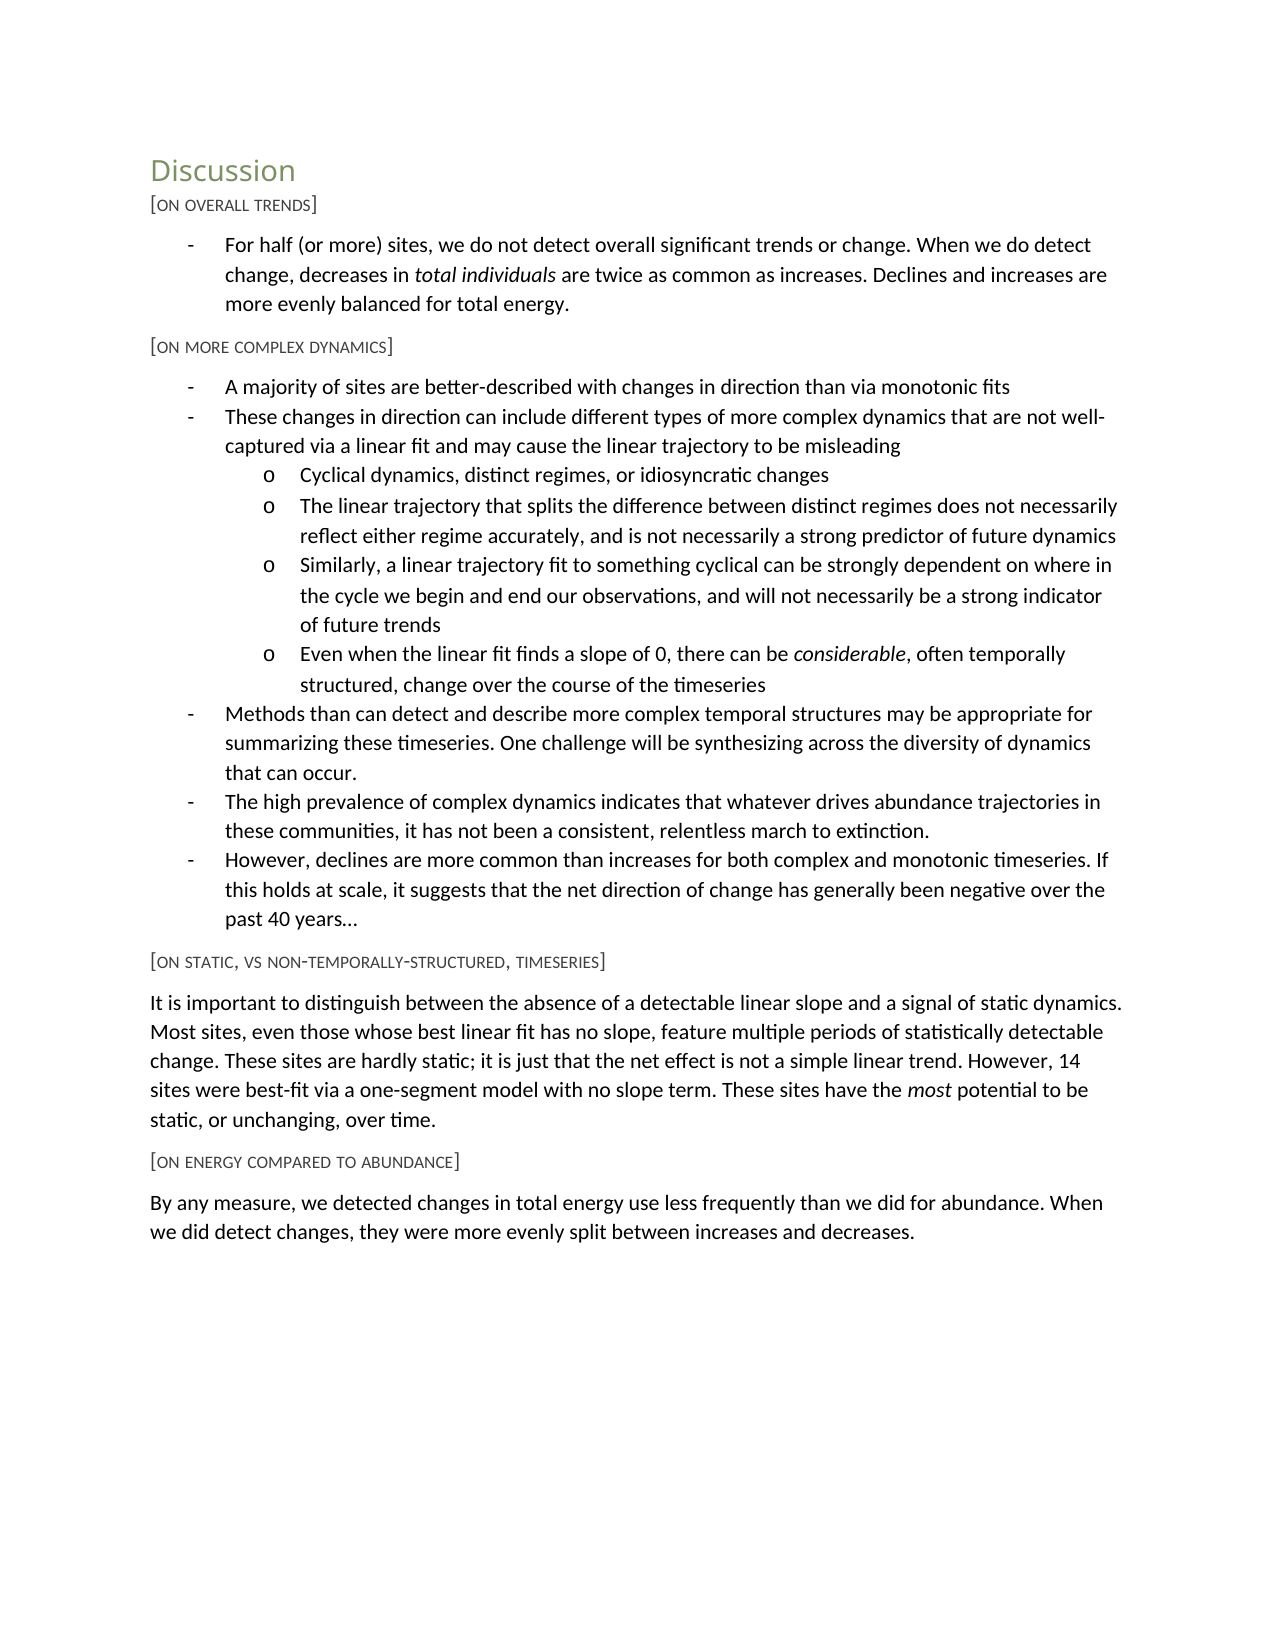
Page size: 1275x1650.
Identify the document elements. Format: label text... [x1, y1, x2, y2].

text It is important to distinguish between the absence of a detectable linear slope and a signal of static dynamics. Most sites, even those whose best linear fit has no slope, feature multiple periods of statistically detectable change. These sites are hardly static; it is just that the net effect is not a simple linear trend. However, 14 sites were best-fit via a one-segment model with no slope term. These sites have the most potential to be static, or unchanging, over time. [150, 989, 1125, 1132]
list For half (or more) sites, we do not detect overall significant trends or change. When we do detect change, decreases in total individuals are twice as common as increases. Declines and increases are more evenly balanced for total energy. [187, 231, 1125, 317]
list A majority of sites are better-described with changes in direction than via monotonic fits [187, 373, 1125, 400]
list Methods than can detect and describe more complex temporal structures may be appropriate for summarizing these timeseries. One challenge will be synthesizing across the diversity of dynamics that can occur. [187, 700, 1125, 785]
list Even when the linear fit finds a slope of 0, there can be considerable, often temporally structured, change over the course of the timeseries [262, 641, 1125, 698]
text [on static, vs non-temporally-structured, timeseries] [150, 947, 1125, 973]
text [on overall trends] [150, 190, 1125, 216]
text [on more complex dynamics] [150, 332, 1125, 358]
list The high prevalence of complex dynamics indicates that whatever drives abundance trajectories in these communities, it has not been a consistent, relentless march to extinction. [187, 788, 1125, 844]
subtitle Discussion [150, 150, 1125, 190]
list Similarly, a linear trajectory fit to something cyclical can be strongly dependent on where in the cycle we begin and end our observations, and will not necessarily be a strong indicator of future trends [262, 552, 1125, 638]
text By any measure, we detected changes in total energy use less frequently than we did for abundance. When we did detect changes, they were more evenly split between increases and decreases. [150, 1189, 1125, 1245]
text [on energy compared to abundance] [150, 1147, 1125, 1174]
list However, declines are more common than increases for both complex and monotonic timeseries. If this holds at scale, it suggests that the net direction of change has generally been negative over the past 40 years… [187, 847, 1125, 932]
list The linear trajectory that splits the difference between distinct regimes does not necessarily reflect either regime accurately, and is not necessarily a strong predictor of future dynamics [262, 492, 1125, 549]
list Cyclical dynamics, distinct regimes, or idiosyncratic changes [262, 461, 1125, 489]
list These changes in direction can include different types of more complex dynamics that are not well-captured via a linear fit and may cause the linear trajectory to be misleading [187, 403, 1125, 459]
